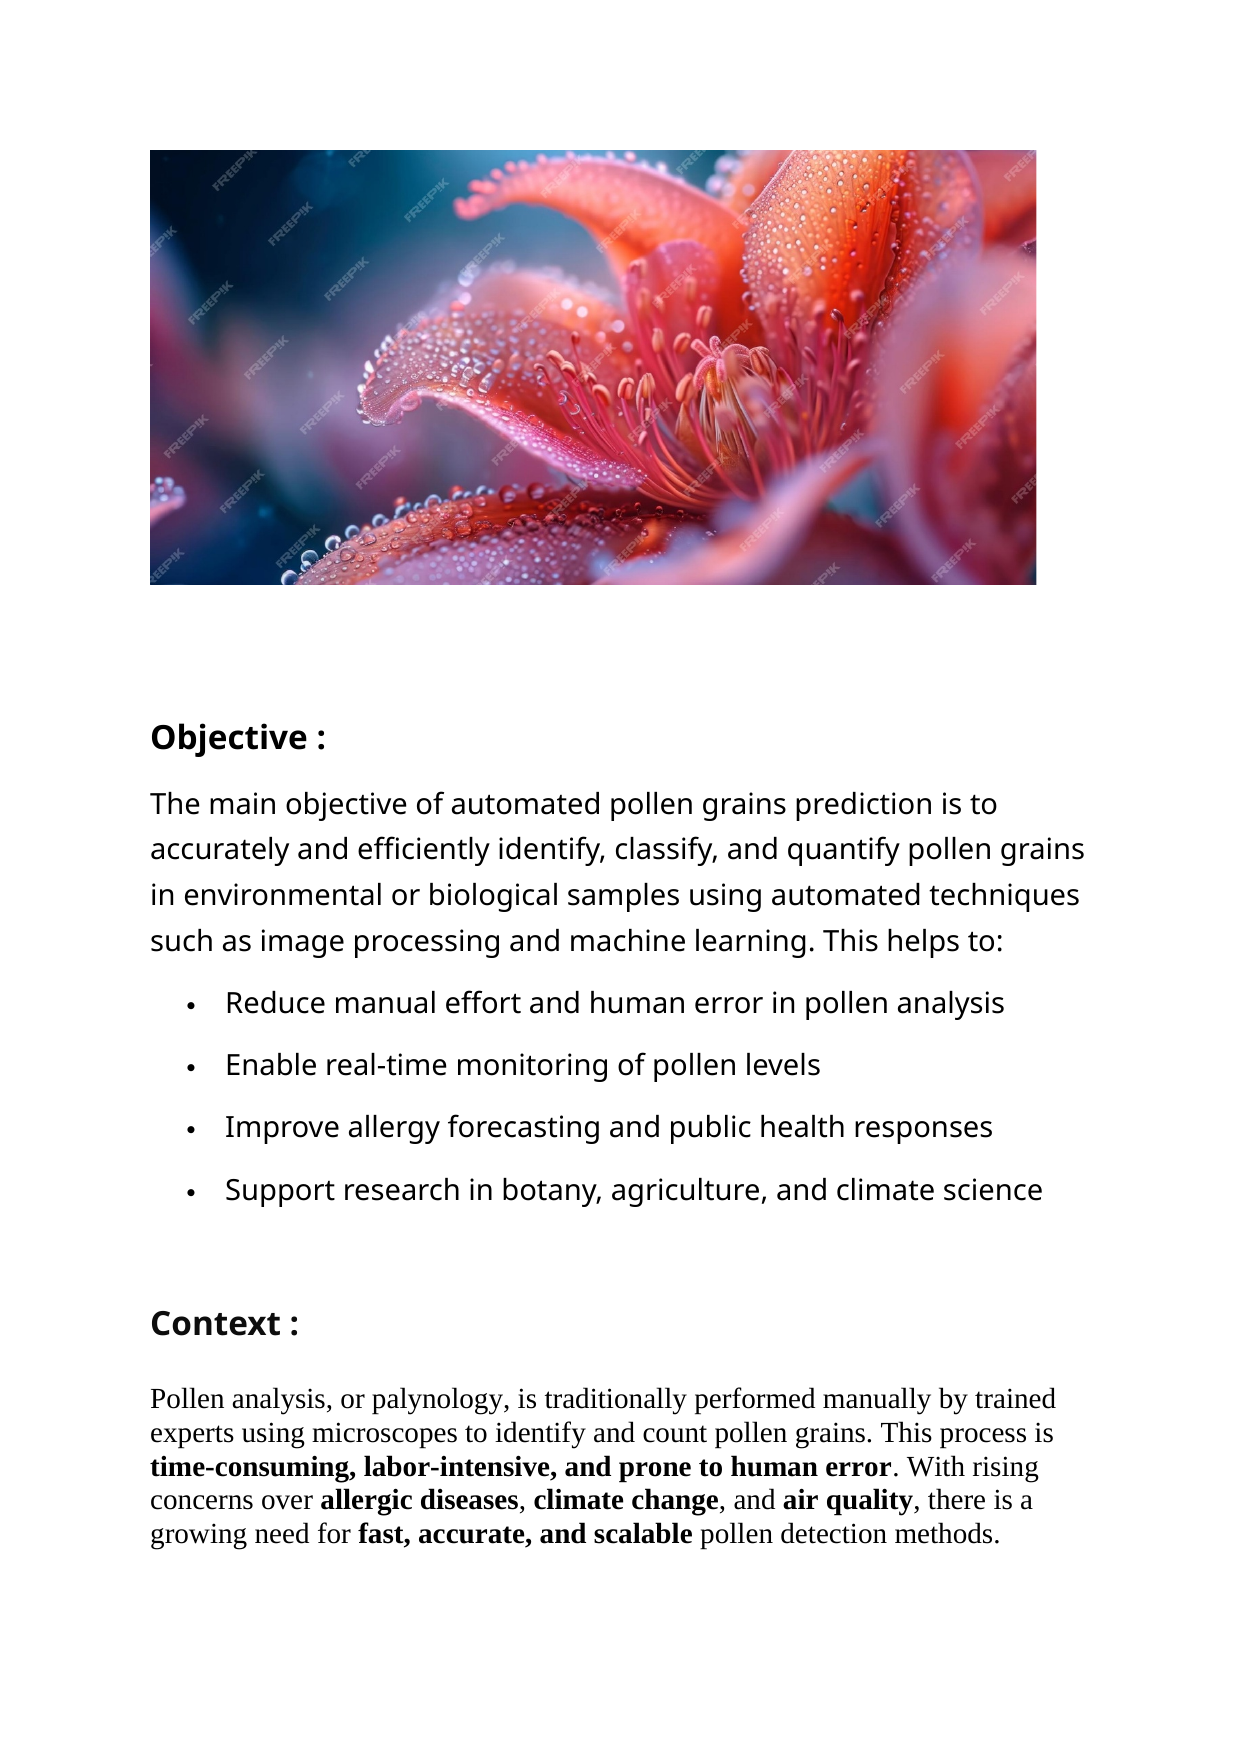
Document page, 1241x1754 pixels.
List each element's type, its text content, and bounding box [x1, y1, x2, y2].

list Reduce manual effort and human error in pollen analysis [187, 982, 1090, 1022]
text Pollen analysis, or palynology, is traditionally performed manually by trained experts using microscopes to identify and count pollen grains. This process is time-consuming, labor-intensive, and prone to human error. With rising concerns over allergic diseases, climate change, and air quality, there is a growing need for fast, accurate, and scalable pollen detection methods. [150, 1382, 1090, 1549]
picture [150, 150, 1037, 585]
subtitle Context : [150, 1300, 1090, 1346]
list Enable real-time monitoring of pollen levels [187, 1044, 1090, 1084]
list Support research in botany, agriculture, and climate science [187, 1169, 1090, 1209]
text Objective : [150, 714, 1090, 759]
text The main objective of automated pollen grains prediction is to accurately and efficiently identify, classify, and quantify pollen grains in environmental or biological samples using automated techniques such as image processing and machine learning. This helps to: [150, 783, 1090, 959]
list Improve allergy forecasting and public health responses [187, 1107, 1090, 1146]
